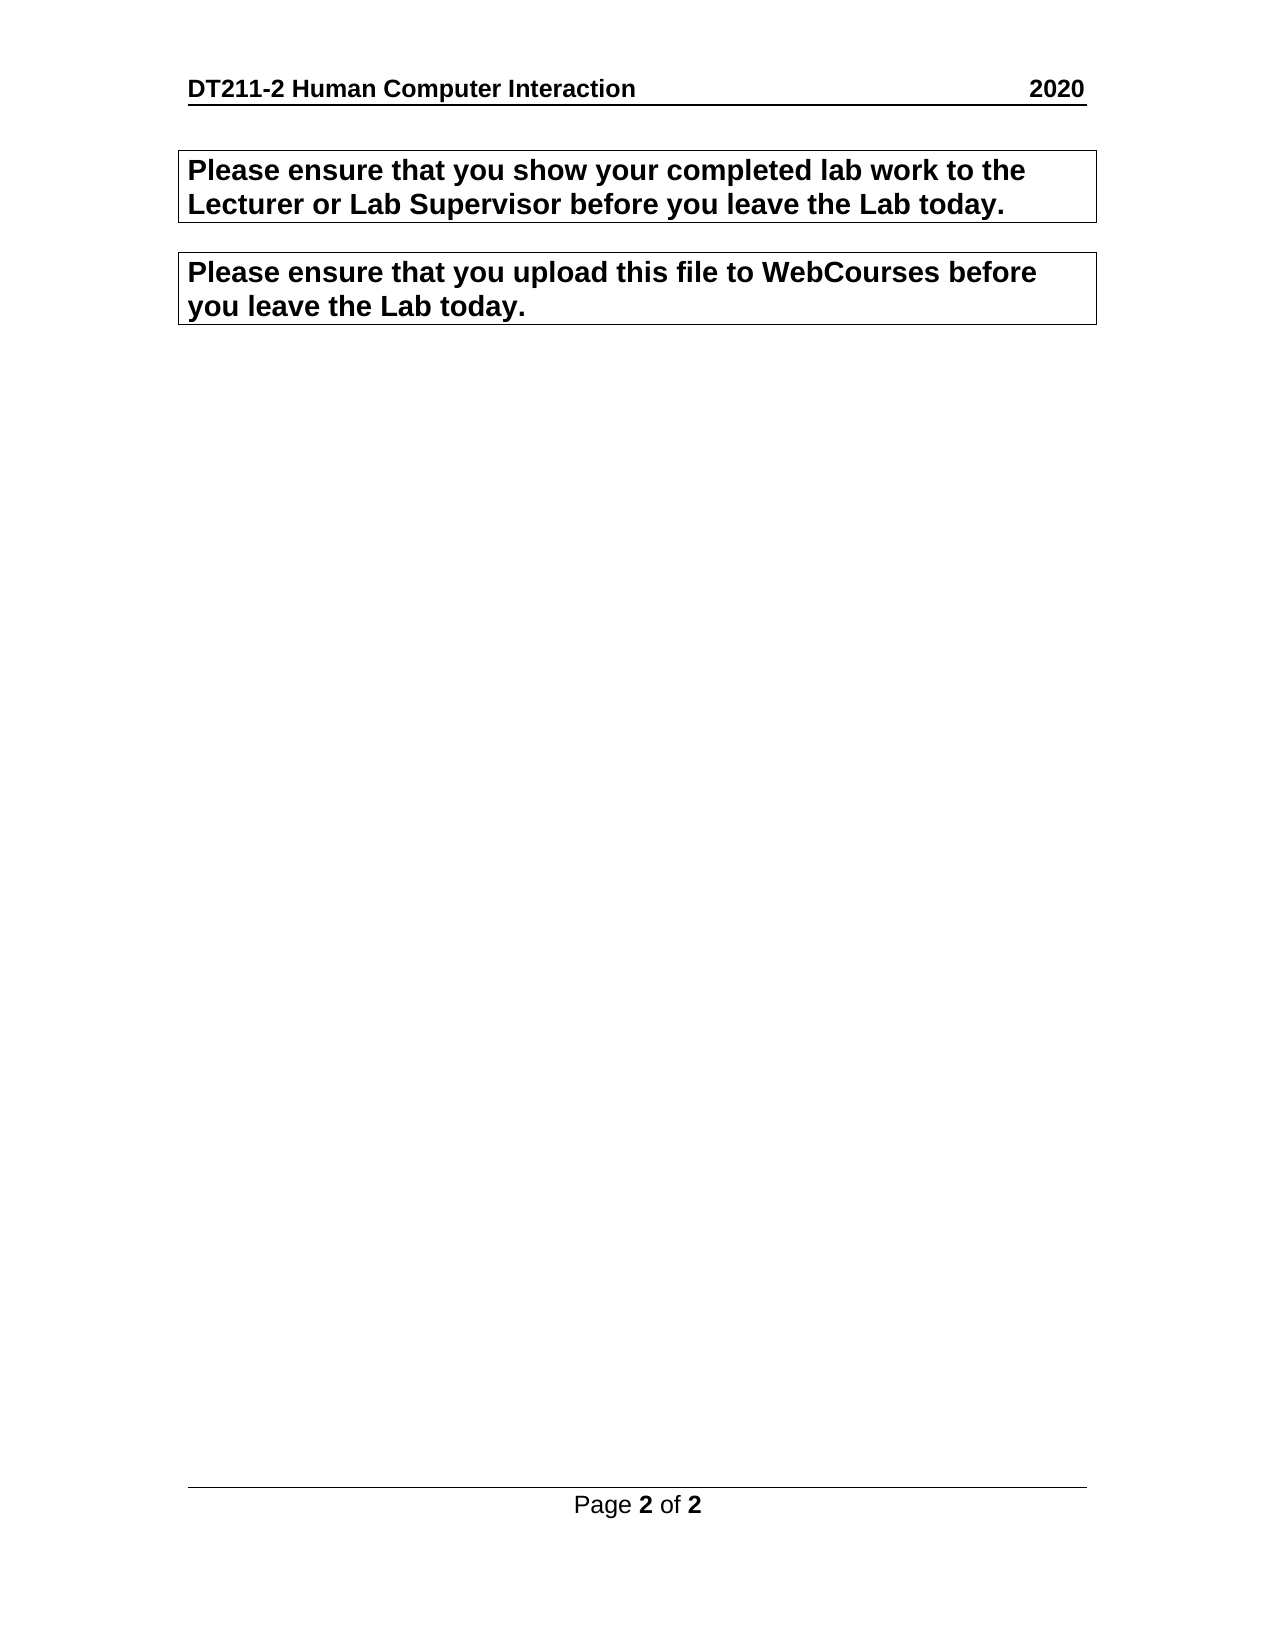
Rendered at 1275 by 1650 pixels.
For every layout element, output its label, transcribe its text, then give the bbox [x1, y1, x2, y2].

text Please ensure that you upload this file to WebCourses before you leave the Lab today. [179, 253, 1096, 324]
text Please ensure that you show your completed lab work to the Lecturer or Lab Supervisor before you leave the Lab today. [179, 151, 1096, 222]
